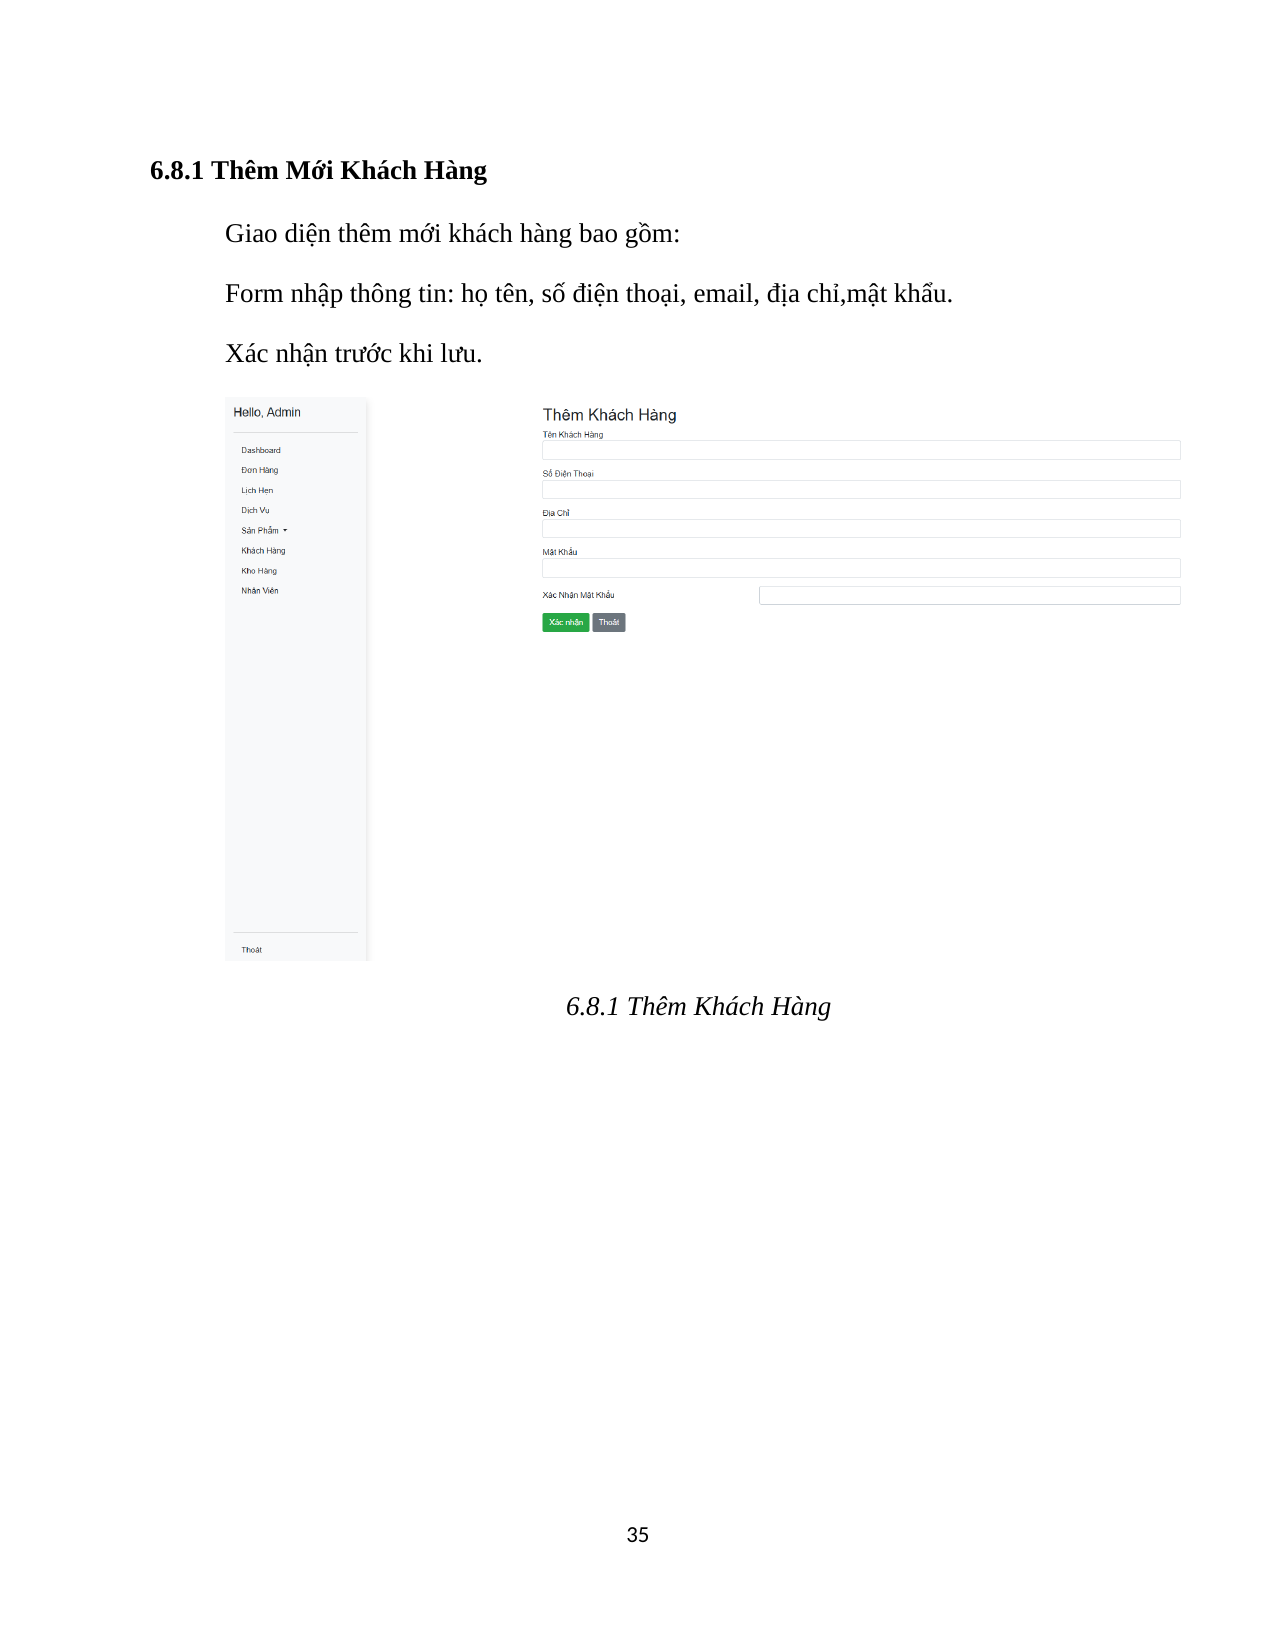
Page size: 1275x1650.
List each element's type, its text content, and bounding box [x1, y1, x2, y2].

picture [225, 397, 1240, 961]
text Xác nhận trước khi lưu. [225, 337, 1125, 369]
text 6.8.1 Thêm Khách Hàng [225, 990, 1125, 1021]
subtitle 6.8.1 Thêm Mới Khách Hàng [150, 154, 1125, 185]
text Giao diện thêm mới khách hàng bao gồm: [150, 217, 1125, 248]
text Form nhập thông tin: họ tên, số điện thoại, email, địa chỉ,mật khẩu. [225, 277, 1125, 308]
